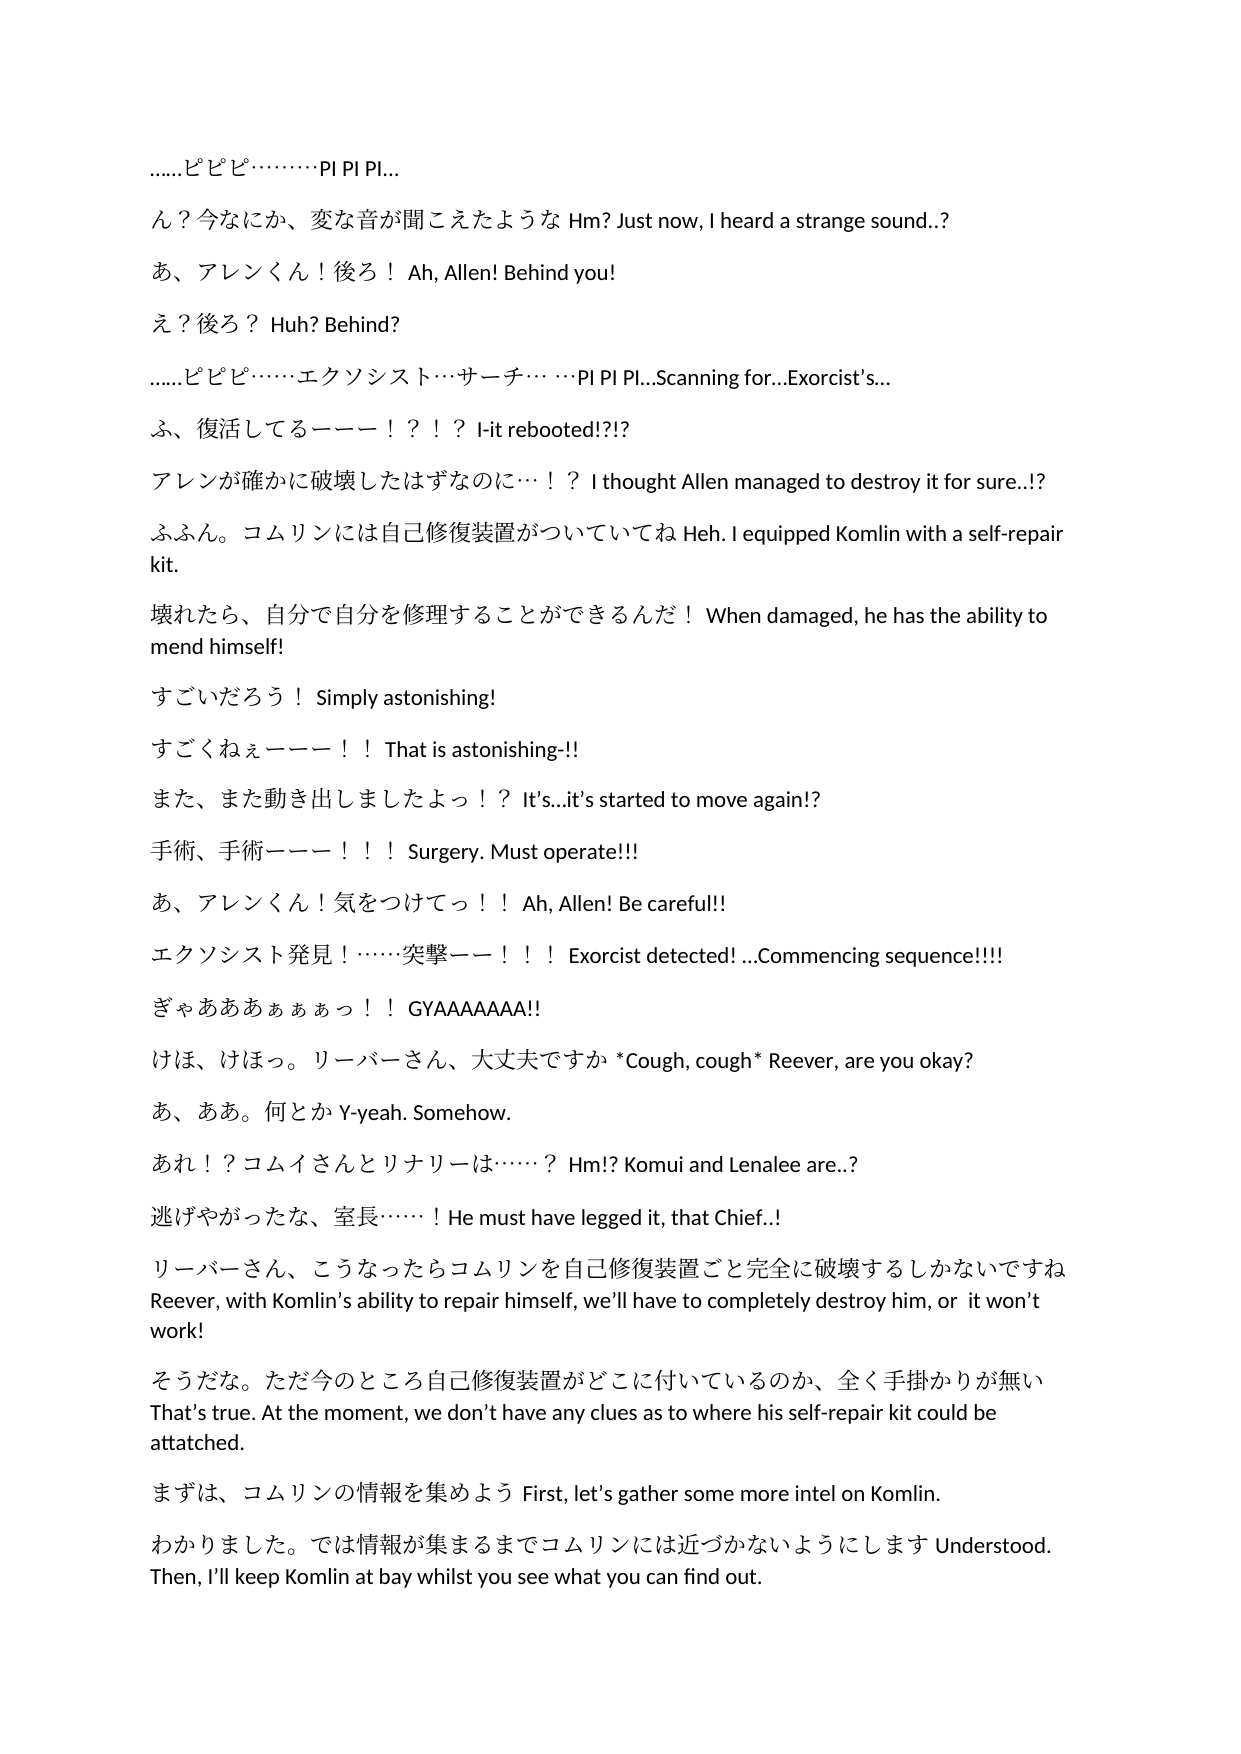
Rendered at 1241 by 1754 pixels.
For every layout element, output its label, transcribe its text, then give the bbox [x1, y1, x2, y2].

text まずは、コムリンの情報を集めよう First, let’s gather some more intel on Komlin. [150, 1475, 1090, 1508]
text けほ、けほっ。リーバーさん、大丈夫ですか *Cough, cough* Reever, are you okay? [150, 1042, 1090, 1075]
text 逃げやがったな、室長……！He must have legged it, that Chief..! [150, 1198, 1090, 1231]
text すごいだろう！ Simply astonishing! [150, 679, 1090, 712]
text ん？今なにか、変な音が聞こえたような Hm? Just now, I heard a strange sound..? [150, 202, 1090, 235]
text アレンが確かに破壊したはずなのに…！？ I thought Allen managed to destroy it for sure..!? [150, 463, 1090, 496]
text エクソシスト発見！……突撃ーー！！！ Exorcist detected! …Commencing sequence!!!! [150, 938, 1090, 971]
text ぎゃあああぁぁぁっ！！ GYAAAAAAA!! [150, 990, 1090, 1023]
text ふふん。コムリンには自己修復装置がついていてね Heh. I equipped Komlin with a self-repair kit. [150, 515, 1090, 578]
text すごくねぇーーー！！ That is astonishing-!! [150, 731, 1090, 764]
text わかりました。では情報が集まるまでコムリンには近づかないようにします Understood. Then, I’ll keep Komlin at bay whilst you see what you can find out. [150, 1527, 1090, 1590]
text リーバーさん、こうなったらコムリンを自己修復装置ごと完全に破壊するしかないですね Reever, with Komlin’s ability to repair himself, we’ll have to completely destroy him, or it won’t work! [150, 1251, 1090, 1344]
text そうだな。ただ今のところ自己修復装置がどこに付いているのか、全く手掛かりが無い That’s true. At the moment, we don’t have any clues as to where his self-repair kit could be attatched. [150, 1363, 1090, 1456]
text また、また動き出しましたよっ！？ It’s…it’s started to move again!? [150, 781, 1090, 814]
text 手術、手術ーーー！！！ Surgery. Must operate!!! [150, 833, 1090, 866]
text あれ！？コムイさんとリナリーは……？ Hm!? Komui and Lenalee are..? [150, 1146, 1090, 1179]
text え？後ろ？ Huh? Behind? [150, 307, 1090, 339]
text ふ、復活してるーーー！？！？ I-it rebooted!?!? [150, 411, 1090, 444]
text あ、アレンくん！後ろ！ Ah, Allen! Behind you! [150, 254, 1090, 287]
text ……ピピピ……エクソシスト…サーチ… …PI PI PI…Scanning for…Exorcist’s… [150, 359, 1090, 392]
text 壊れたら、自分で自分を修理することができるんだ！ When damaged, he has the ability to mend himself! [150, 597, 1090, 660]
text あ、アレンくん！気をつけてっ！！ Ah, Allen! Be careful!! [150, 885, 1090, 918]
text ……ピピピ………PI PI PI... [150, 150, 1090, 183]
text あ、ああ。何とか Y-yeah. Somehow. [150, 1094, 1090, 1127]
